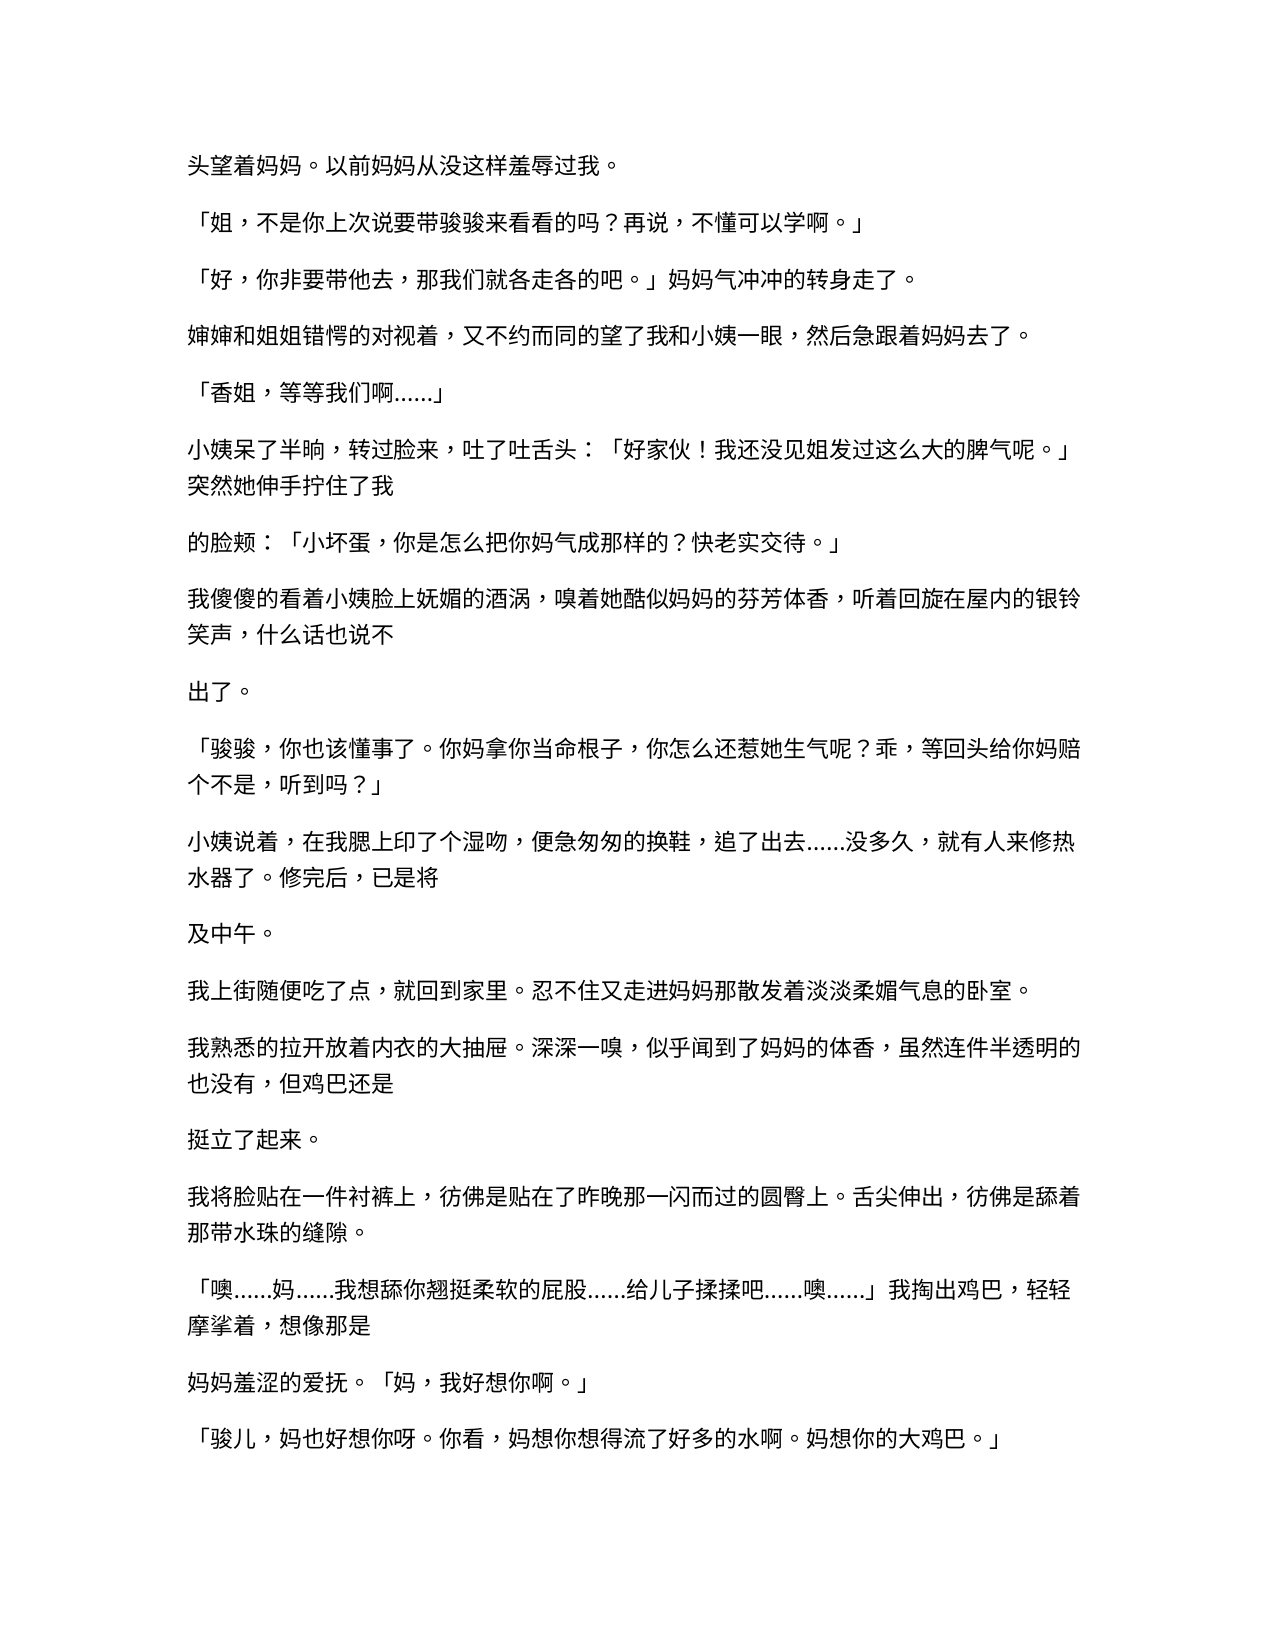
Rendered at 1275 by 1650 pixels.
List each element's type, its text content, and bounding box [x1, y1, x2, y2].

text 妈妈羞涩的爱抚。「妈，我好想你啊。」 [187, 1367, 1087, 1398]
text 「骏儿，妈也好想你呀。你看，妈想你想得流了好多的水啊。妈想你的大鸡巴。」 [187, 1423, 1087, 1455]
text 挺立了起来。 [187, 1124, 1087, 1156]
text 及中午。 [187, 918, 1087, 949]
text 「好，你非要带他去，那我们就各走各的吧。」妈妈气冲冲的转身走了。 [187, 263, 1087, 295]
text 「骏骏，你也该懂事了。你妈拿你当命根子，你怎么还惹她生气呢？乖，等回头给你妈赔个不是，听到吗？」 [187, 733, 1087, 800]
text 我傻傻的看着小姨脸上妩媚的酒涡，嗅着她酷似妈妈的芬芳体香，听着回旋在屋内的银铃笑声，什么话也说不 [187, 583, 1087, 651]
text 小姨说着，在我腮上印了个湿吻，便急匆匆的换鞋，追了出去……没多久，就有人来修热水器了。修完后，已是将 [187, 826, 1087, 893]
text 「香姐，等等我们啊……」 [187, 377, 1087, 408]
text 「噢……妈……我想舔你翘挺柔软的屁股……给儿子揉揉吧……噢……」我掏出鸡巴，轻轻摩挲着，想像那是 [187, 1274, 1087, 1341]
text 小姨呆了半晌，转过脸来，吐了吐舌头：「好家伙！我还没见姐发过这么大的脾气呢。」突然她伸手拧住了我 [187, 434, 1087, 501]
text 出了。 [187, 676, 1087, 707]
text 「姐，不是你上次说要带骏骏来看看的吗？再说，不懂可以学啊。」 [187, 207, 1087, 238]
text 的脸颊：「小坏蛋，你是怎么把你妈气成那样的？快老实交待。」 [187, 527, 1087, 558]
text 头望着妈妈。以前妈妈从没这样羞辱过我。 [187, 150, 1087, 181]
text 婶婶和姐姐错愕的对视着，又不约而同的望了我和小姨一眼，然后急跟着妈妈去了。 [187, 320, 1087, 352]
text 我将脸贴在一件衬裤上，彷佛是贴在了昨晚那一闪而过的圆臀上。舌尖伸出，彷佛是舔着那带水珠的缝隙。 [187, 1181, 1087, 1248]
text 我熟悉的拉开放着内衣的大抽屉。深深一嗅，似乎闻到了妈妈的体香，虽然连件半透明的也没有，但鸡巴还是 [187, 1032, 1087, 1099]
text 我上街随便吃了点，就回到家里。忍不住又走进妈妈那散发着淡淡柔媚气息的卧室。 [187, 975, 1087, 1006]
